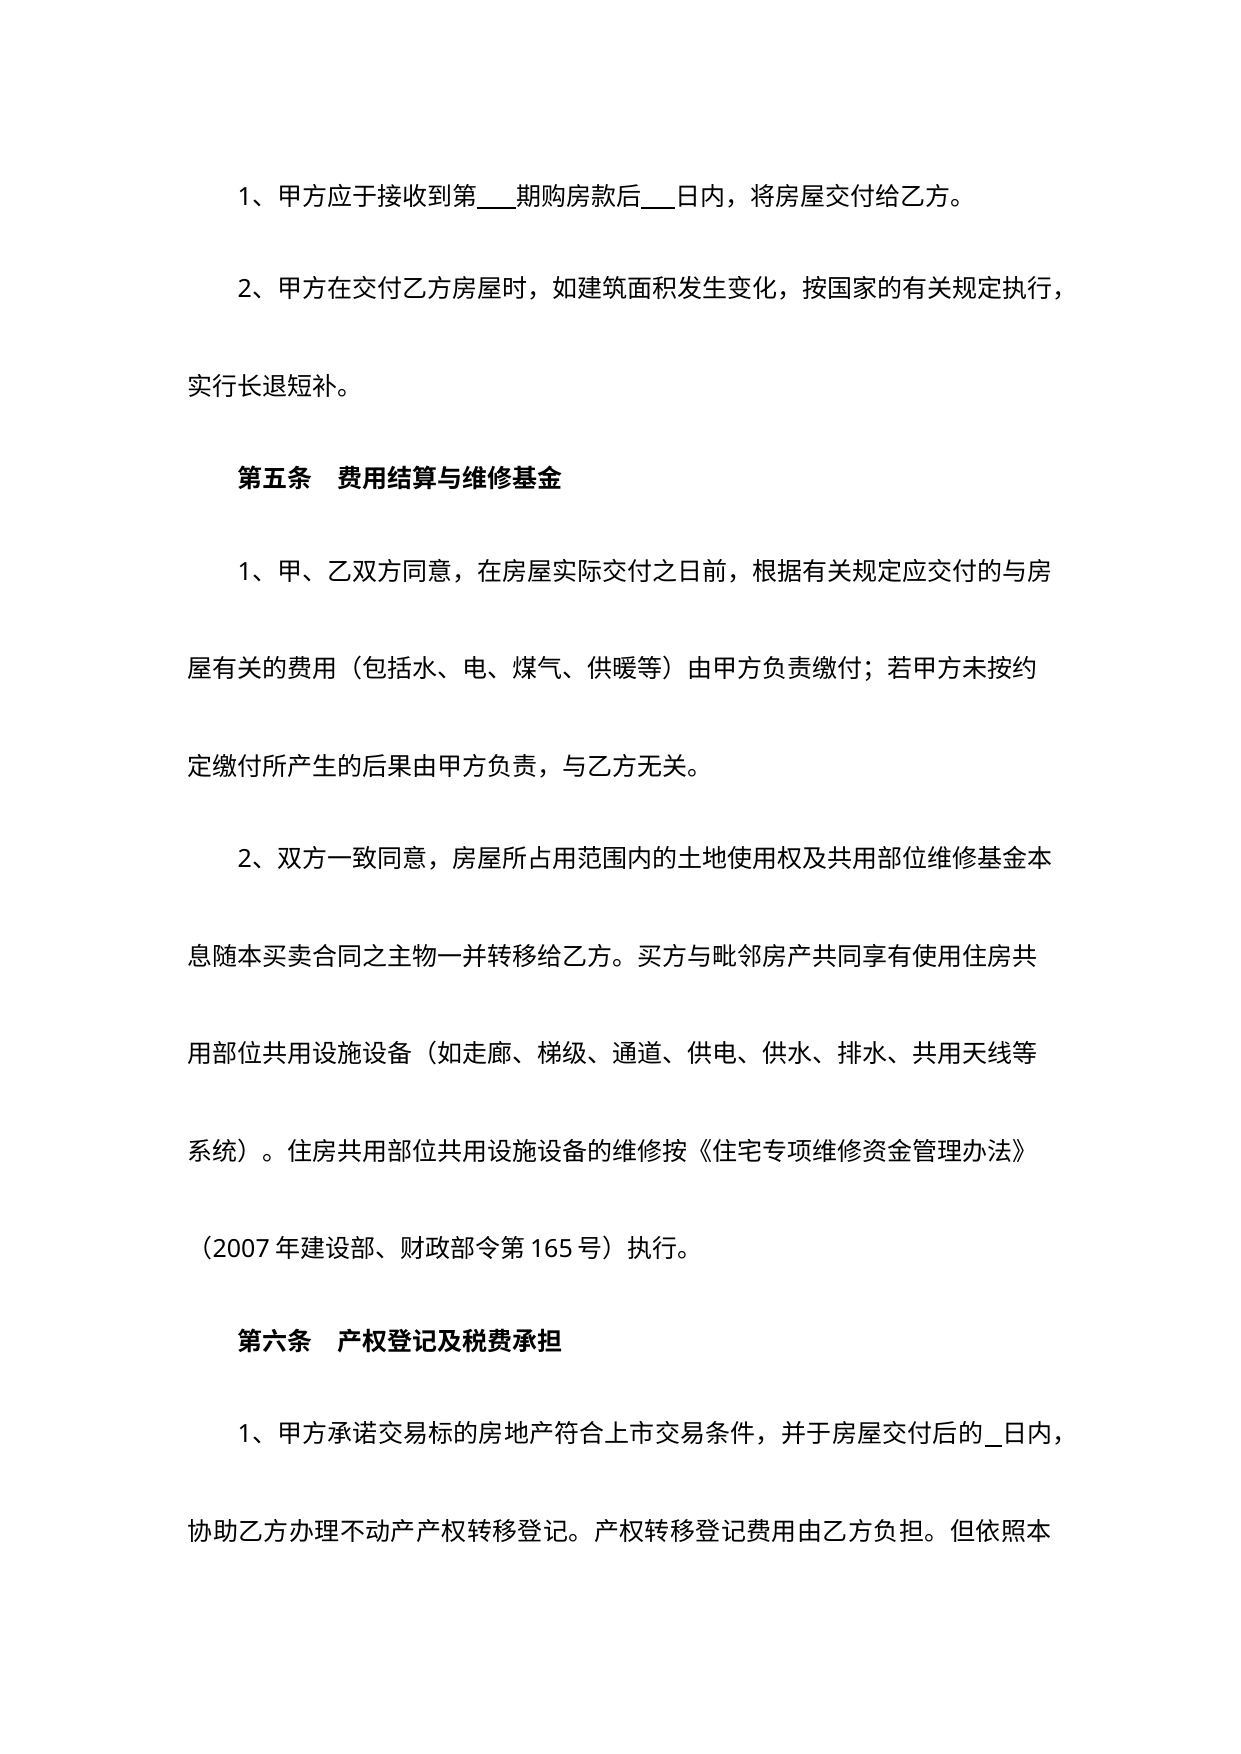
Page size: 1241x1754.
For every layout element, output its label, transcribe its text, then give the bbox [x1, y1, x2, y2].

text 2、甲方在交付乙方房屋时，如建筑面积发生变化，按国家的有关规定执行，实行长退短补。 [187, 254, 1053, 417]
text 第六条 产权登记及税费承担 [187, 1307, 1053, 1372]
text 2、双方一致同意，房屋所占用范围内的土地使用权及共用部位维修基金本息随本买卖合同之主物一并转移给乙方。买方与毗邻房产共同享有使用住房共用部位共用设施设备（如走廊、梯级、通道、供电、供水、排水、共用天线等系统）。住房共用部位共用设施设备的维修按《住宅专项维修资金管理办法》（2007年建设部、财政部令第165号）执行。 [187, 824, 1053, 1279]
text 第五条 费用结算与维修基金 [187, 444, 1053, 509]
text 1、甲、乙双方同意，在房屋实际交付之日前，根据有关规定应交付的与房屋有关的费用（包括水、电、煤气、供暖等）由甲方负责缴付；若甲方未按约定缴付所产生的后果由甲方负责，与乙方无关。 [187, 537, 1053, 797]
text 1、甲方应于接收到第 期购房款后 日内，将房屋交付给乙方。 [187, 162, 1053, 227]
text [187, 1399, 1053, 1562]
